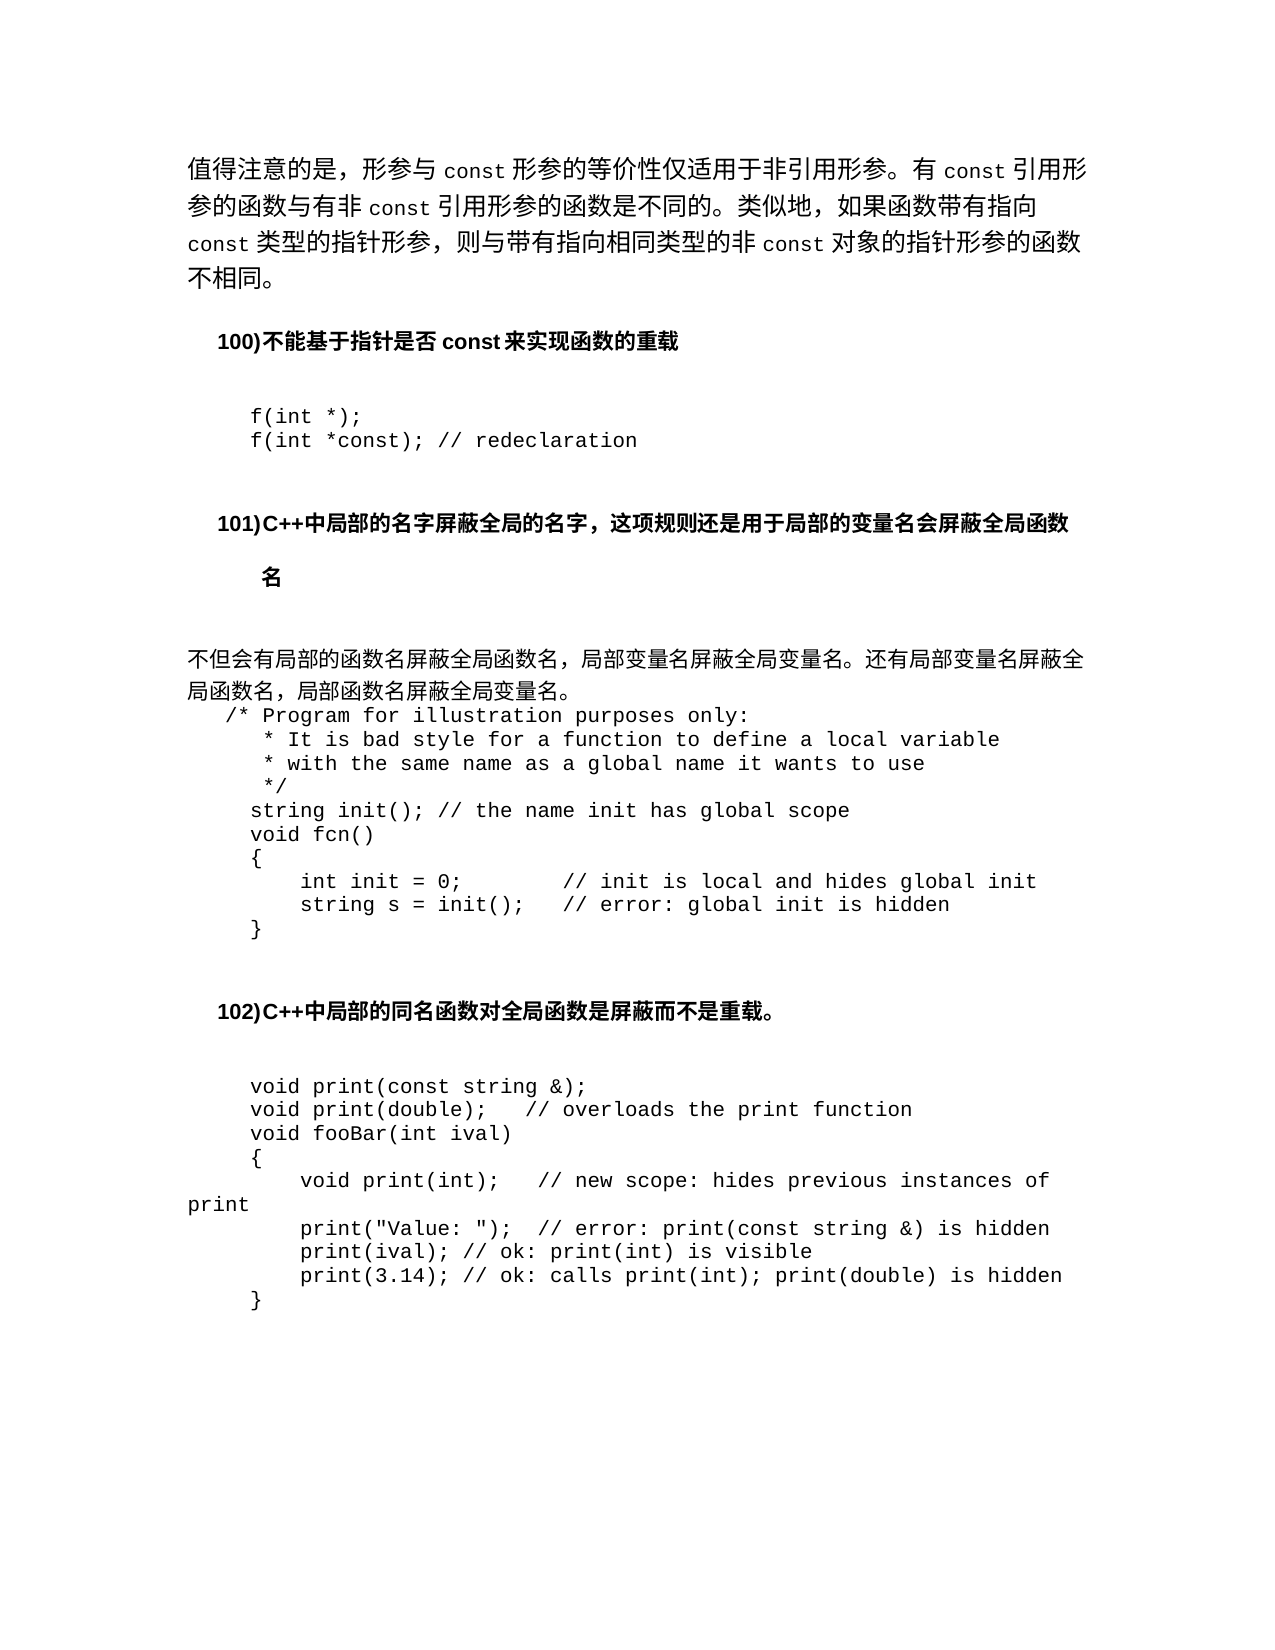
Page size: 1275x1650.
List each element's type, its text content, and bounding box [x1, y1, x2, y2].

text void fooBar(int ival) [187, 1123, 1087, 1147]
text print("Value: "); // error: print(const string &) is hidden [187, 1218, 1087, 1241]
text * with the same name as a global name it wants to use [187, 753, 1087, 776]
text void print(double); // overloads the print function [187, 1099, 1087, 1123]
text int init = 0; // init is local and hides global init [187, 871, 1087, 894]
text f(int *const); // redeclaration [187, 429, 1087, 453]
text */ [187, 776, 1087, 800]
text /* Program for illustration purposes only: [187, 705, 1087, 729]
text } [187, 1289, 1087, 1312]
text { [187, 847, 1087, 871]
text print(3.14); // ok: calls print(int); print(double) is hidden [187, 1265, 1087, 1289]
text void fcn() [187, 823, 1087, 847]
subtitle C++中局部的同名函数对全局函数是屏蔽而不是重载。 [217, 994, 1087, 1026]
subtitle C++中局部的名字屏蔽全局的名字，这项规则还是用于局部的变量名会屏蔽全局函数名 [217, 506, 1087, 592]
text } [187, 918, 1087, 942]
text 值得注意的是，形参与 const 形参的等价性仅适用于非引用形参。有 const 引用形参的函数与有非 const 引用形参的函数是不同的。类似地，如果函数带有指向 const 类型的指针形参，则与带有指向相同类型的非 const 对象的指针形参的函数不相同。 [187, 150, 1087, 295]
text print(ival); // ok: print(int) is visible [187, 1241, 1087, 1265]
text string s = init(); // error: global init is hidden [187, 894, 1087, 918]
text f(int *); [187, 406, 1087, 429]
subtitle 不能基于指针是否const来实现函数的重载 [217, 324, 1087, 356]
text 不但会有局部的函数名屏蔽全局函数名，局部变量名屏蔽全局变量名。还有局部变量名屏蔽全局函数名，局部函数名屏蔽全局变量名。 [187, 642, 1087, 705]
text * It is bad style for a function to define a local variable [187, 729, 1087, 753]
text void print(const string &); [187, 1076, 1087, 1099]
text { [187, 1147, 1087, 1170]
text void print(int); // new scope: hides previous instances of print [187, 1170, 1087, 1218]
text string init(); // the name init has global scope [187, 800, 1087, 823]
